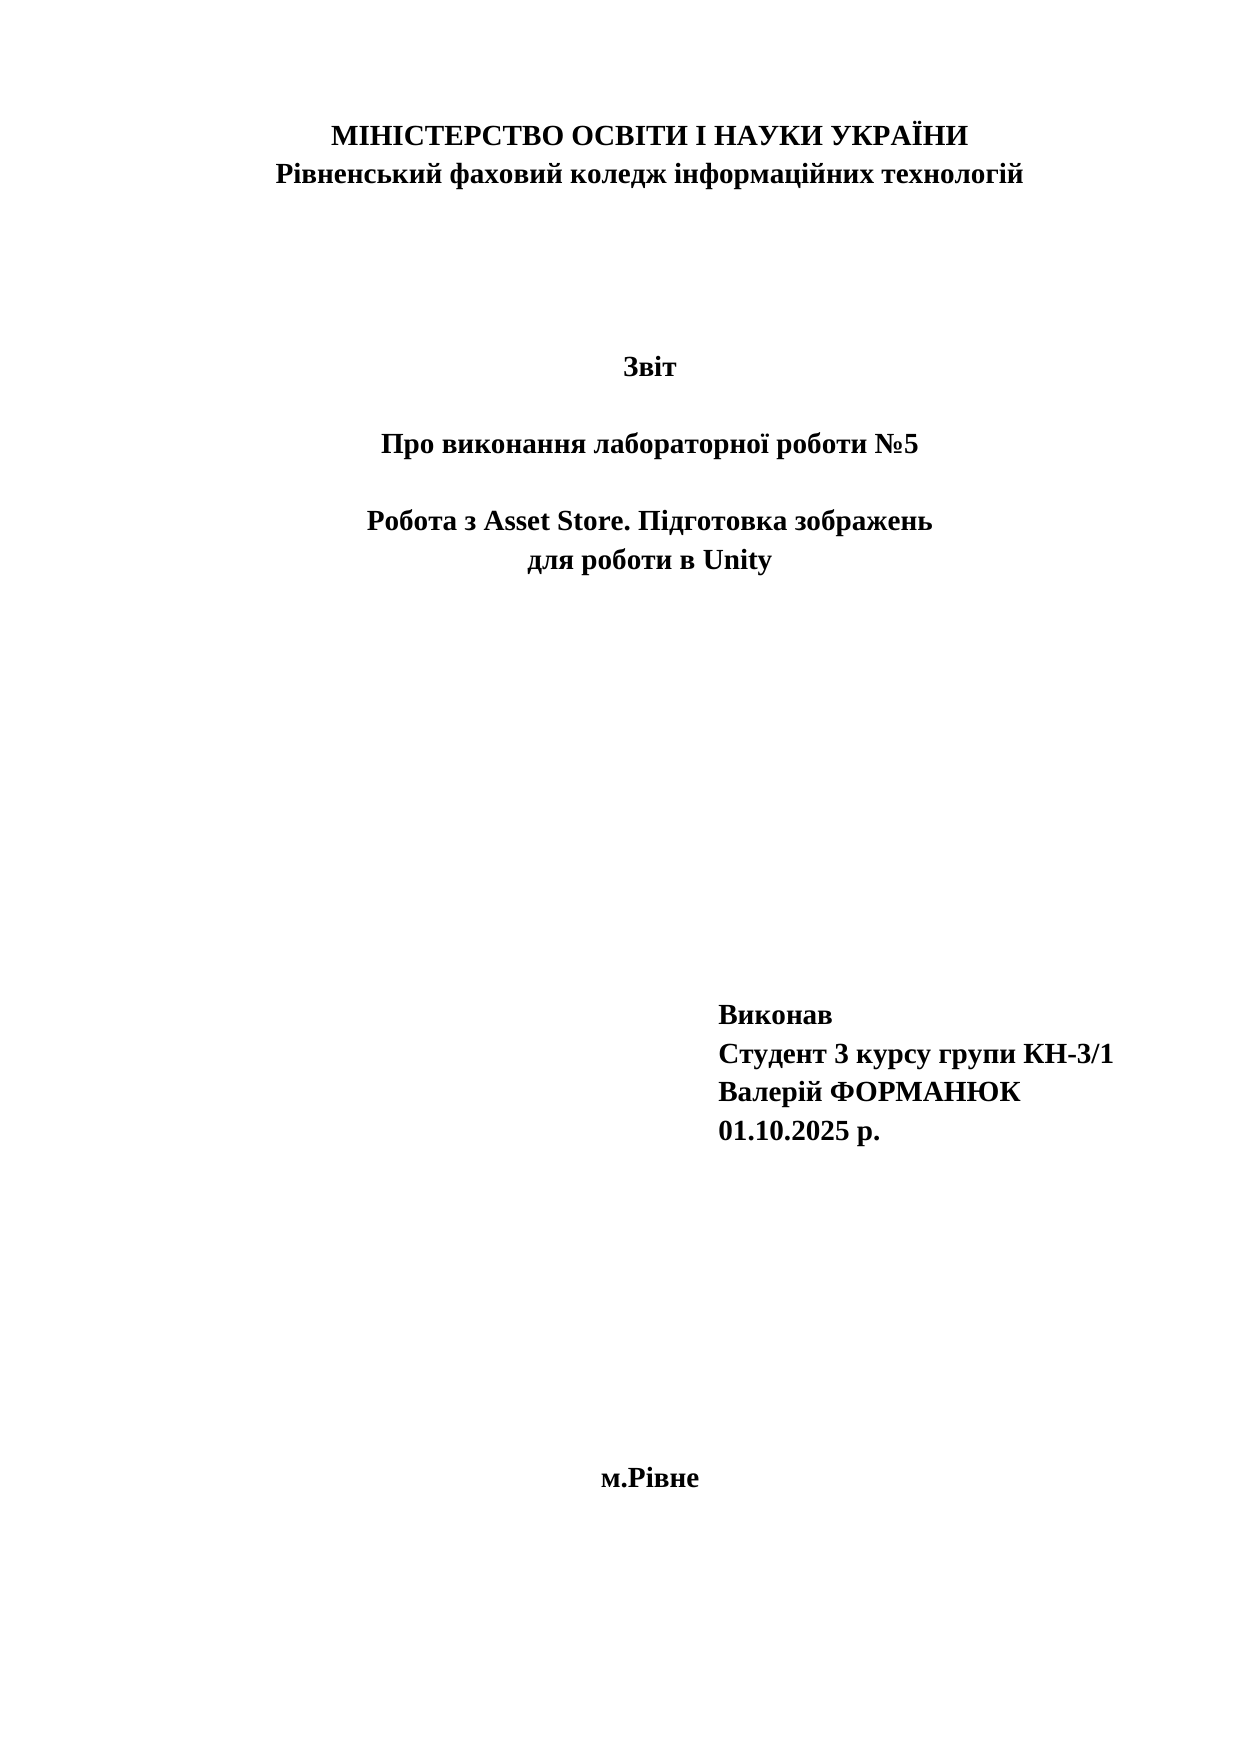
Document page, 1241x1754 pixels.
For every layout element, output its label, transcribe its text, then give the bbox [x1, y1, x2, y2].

text Рівненський фаховий коледж інформаційних технологій [118, 157, 1181, 190]
text м.Рівне [118, 1460, 1182, 1493]
text 01.10.2025 р. [643, 1113, 1182, 1146]
text Валерій ФОРМАНЮК [643, 1074, 1182, 1108]
text Про виконання лабораторної роботи №5 [118, 426, 1181, 460]
text МІНІСТЕРСТВО ОСВІТИ І НАУКИ УКРАЇНИ [118, 118, 1181, 152]
text для роботи в Unity [118, 542, 1181, 576]
text Звіт [118, 349, 1181, 383]
text Виконав [268, 997, 1182, 1031]
text Робота з Asset Store. Підготовка зображень [118, 503, 1181, 537]
text Студент 3 курсу групи КН-3/1 [643, 1036, 1182, 1069]
